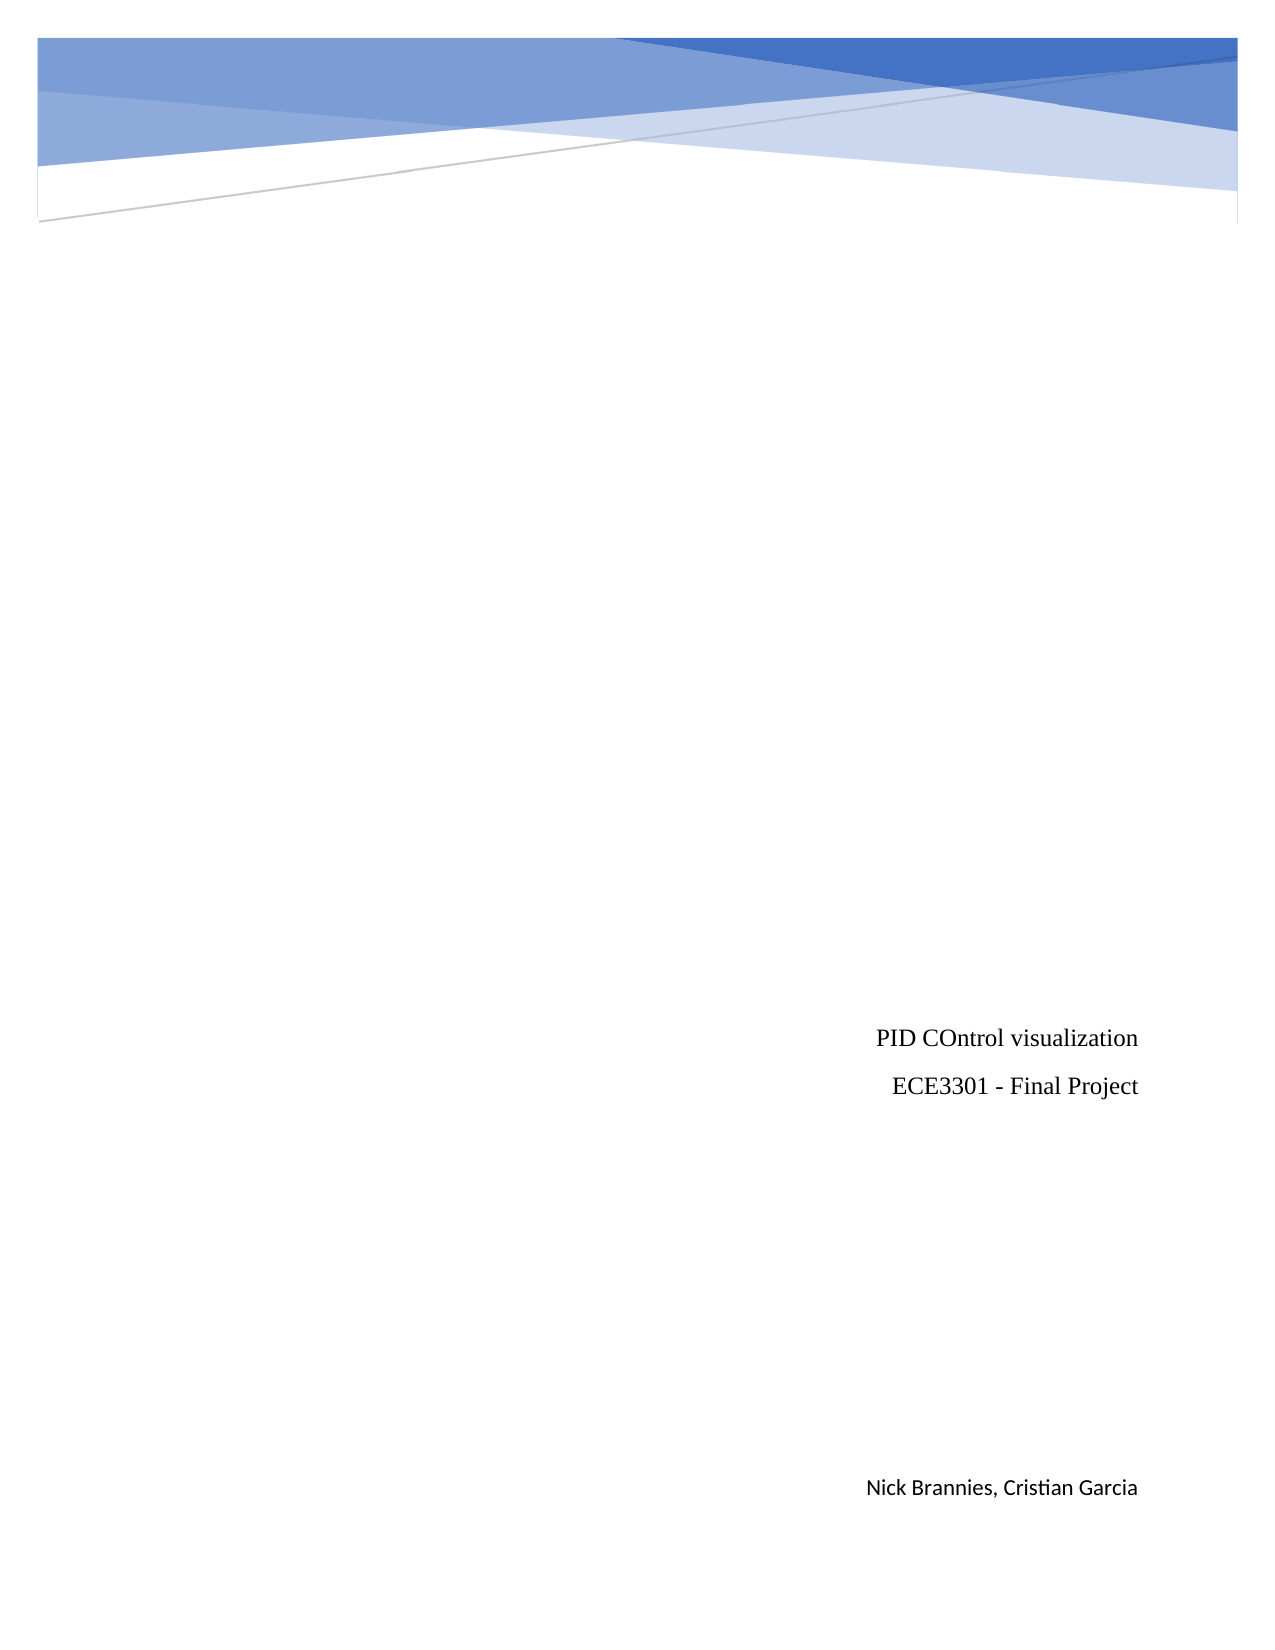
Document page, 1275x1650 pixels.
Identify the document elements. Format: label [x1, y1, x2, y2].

picture [37, 37, 1238, 238]
